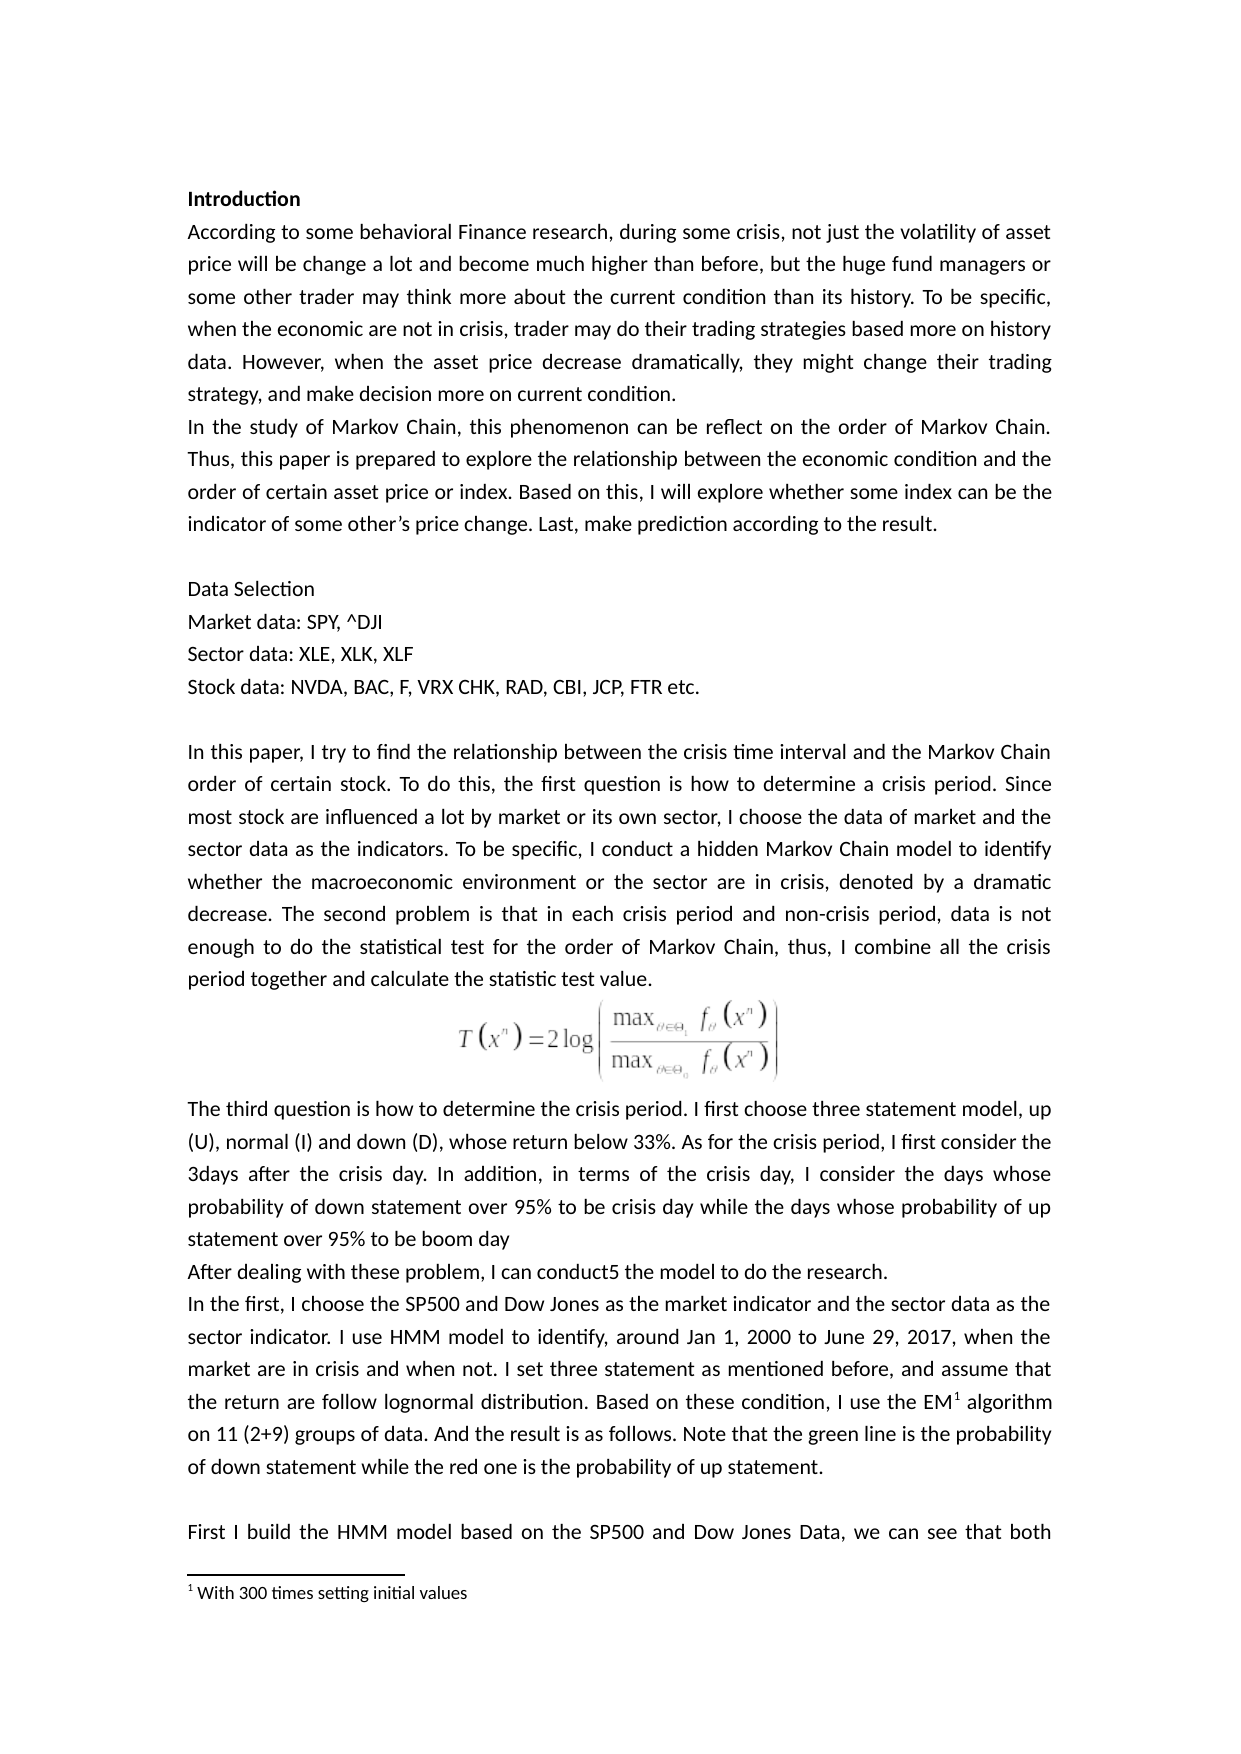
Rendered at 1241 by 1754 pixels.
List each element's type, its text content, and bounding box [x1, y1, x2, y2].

text Introduction [187, 182, 1053, 215]
text Market data: SPY, ^DJI [187, 605, 1053, 637]
text In the study of Markov Chain, this phenomenon can be reflect on the order of Markov Chain. Thus, this paper is prepared to explore the relationship between the economic condition and the order of certain asset price or index. Based on this, I will explore whether some index can be the indicator of some other’s price change. Last, make prediction according to the result. [187, 410, 1053, 540]
text The third question is how to determine the crisis period. I first choose three statement model, up (U), normal (I) and down (D), whose return below 33%. As for the crisis period, I first consider the 3days after the crisis day. In addition, in terms of the crisis day, I consider the days whose probability of down statement over 95% to be crisis day while the days whose probability of up statement over 95% to be boom day [187, 1092, 1053, 1255]
text Stock data: NVDA, BAC, F, VRX CHK, RAD, CBI, JCP, FTR etc. [187, 670, 1053, 702]
text In this paper, I try to find the relationship between the crisis time interval and the Markov Chain order of certain stock. To do this, the first question is how to determine a crisis period. Since most stock are influenced a lot by market or its own sector, I choose the data of market and the sector data as the indicators. To be specific, I conduct a hidden Markov Chain model to identify whether the macroeconomic environment or the sector are in crisis, denoted by a dramatic decrease. The second problem is that in each crisis period and non-crisis period, data is not enough to do the statistical test for the order of Markov Chain, thus, I combine all the crisis period together and calculate the statistic test value. [187, 735, 1053, 995]
text According to some behavioral Finance research, during some crisis, not just the volatility of asset price will be change a lot and become much higher than before, but the huge fund managers or some other trader may think more about the current condition than its history. To be specific, when the economic are not in crisis, trader may do their trading strategies based more on history data. However, when the asset price decrease dramatically, they might change their trading strategy, and make decision more on current condition. [187, 215, 1053, 410]
text Sector data: XLE, XLK, XLF [187, 637, 1053, 670]
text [187, 1515, 1053, 1547]
text In the first, I choose the SP500 and Dow Jones as the market indicator and the sector data as the sector indicator. I use HMM model to identify, around Jan 1, 2000 to June 29, 2017, when the market are in crisis and when not. I set three statement as mentioned before, and assume that the return are follow lognormal distribution. Based on these condition, I use the EM algorithm on 11 (2+9) groups of data. And the result is as follows. Note that the green line is the probability of down statement while the red one is the probability of up statement. [187, 1287, 1053, 1482]
text After dealing with these problem, I can conduct5 the model to do the research. [187, 1255, 1053, 1287]
text Data Selection [187, 572, 1053, 605]
